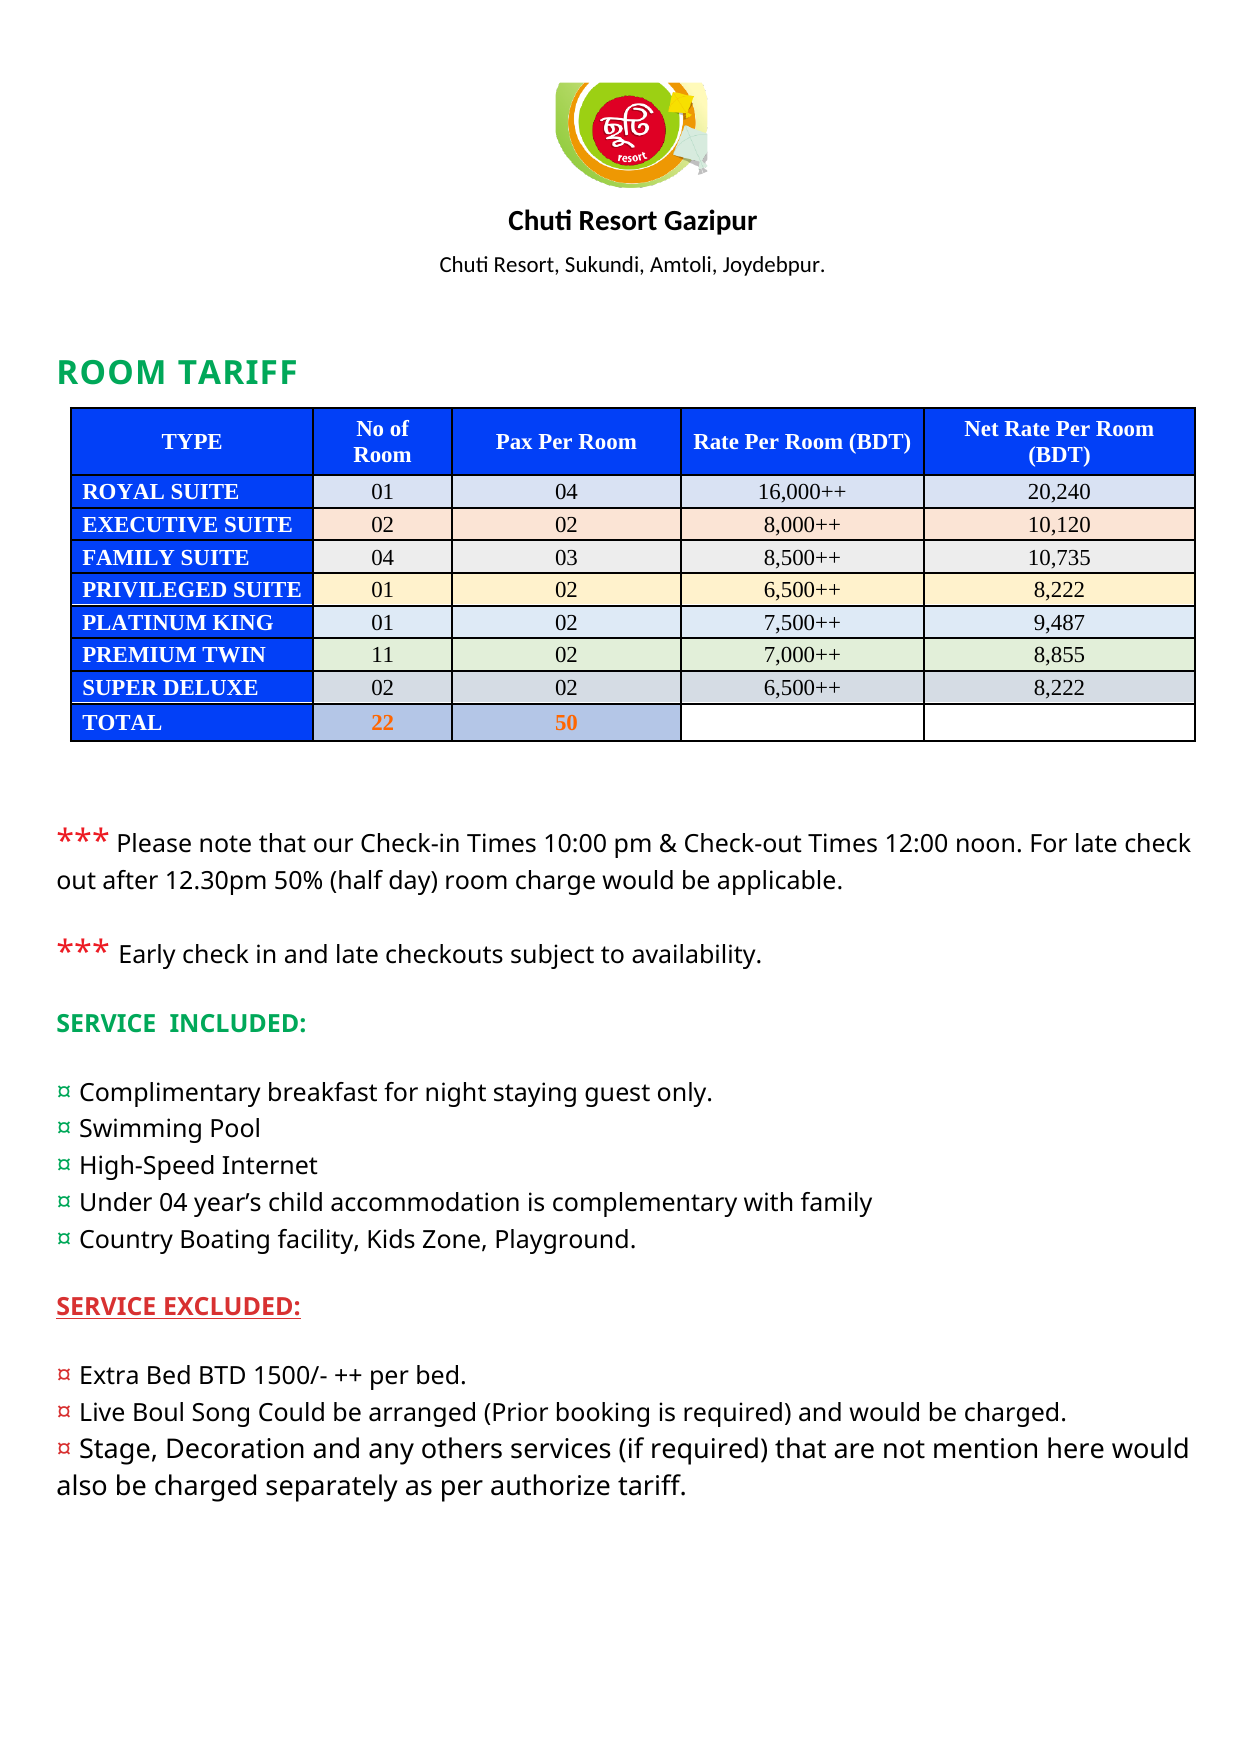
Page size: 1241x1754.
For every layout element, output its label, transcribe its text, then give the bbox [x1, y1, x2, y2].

table_cell 7,000++ [682, 639, 923, 670]
table_header Rate Per Room (BDT) [682, 409, 923, 474]
text ROOM TARIFF [56, 349, 1237, 394]
table_cell 50 [453, 705, 680, 740]
text SERVICE INCLUDED: [56, 1005, 1237, 1039]
table_cell 02 [314, 509, 451, 539]
table_cell 6,500++ [682, 574, 923, 604]
table_cell 9,487 [925, 607, 1194, 637]
table_header No of Room [314, 409, 451, 474]
table_cell 02 [314, 672, 451, 702]
text Chuti Resort Gazipur [28, 202, 1237, 238]
table_cell 7,500++ [682, 607, 923, 637]
text SERVICE EXCLUDED: [56, 1289, 1237, 1323]
table_header TYPE [72, 409, 312, 474]
table_cell 04 [453, 476, 680, 507]
table_cell 01 [314, 476, 451, 507]
table_cell 22 [314, 705, 451, 740]
table_cell TOTAL [72, 705, 312, 740]
text *** Please note that our Check-in Times 10:00 pm & Check-out Times 12:00 noon. For late check out after 12.30pm 50% (half day) room charge would be applicable. [56, 818, 1237, 896]
table_cell 02 [453, 672, 680, 702]
table_cell 8,500++ [682, 541, 923, 572]
table_cell 03 [453, 541, 680, 572]
text ¤ Extra Bed BTD 1500/- ++ per bed. ¤ Live Boul Song Could be arranged (Prior booking is required) and would be charged. ¤ Stage, Decoration and any others services (if required) that are not mention here would also be charged separately as per authorize tariff. [56, 1355, 1237, 1503]
text ¤ Complimentary breakfast for night staying guest only. ¤ Swimming Pool ¤ High-Speed Internet ¤ Under 04 year’s child accommodation is complementary with family ¤ Country Boating facility, Kids Zone, Playground. [56, 1072, 1237, 1256]
table_cell 02 [453, 574, 680, 604]
table_cell 8,222 [925, 672, 1194, 702]
table_cell PLATINUM KING [72, 607, 312, 637]
table_cell 8,222 [925, 574, 1194, 604]
text *** Early check in and late checkouts subject to availability. [28, 929, 1237, 973]
table_header Pax Per Room [453, 409, 680, 474]
table_cell ROYAL SUITE [72, 476, 312, 507]
table_cell 10,120 [925, 509, 1194, 539]
table_cell 8,000++ [682, 509, 923, 539]
table_cell 01 [314, 607, 451, 637]
table_cell 8,855 [925, 639, 1194, 670]
table_cell 20,240 [925, 476, 1194, 507]
table_header Net Rate Per Room (BDT) [925, 409, 1194, 474]
text Chuti Resort, Sukundi, Amtoli, Joydebpur. [28, 251, 1237, 278]
table_cell [682, 705, 923, 740]
table_cell 6,500++ [682, 672, 923, 702]
table_cell 02 [453, 639, 680, 670]
table_cell PRIVILEGED SUITE [72, 574, 312, 604]
table_cell 04 [314, 541, 451, 572]
table_cell FAMILY SUITE [72, 541, 312, 572]
table_cell 02 [453, 607, 680, 637]
table_cell PREMIUM TWIN [72, 639, 312, 670]
table_cell SUPER DELUXE [72, 672, 312, 702]
table_cell EXECUTIVE SUITE [72, 509, 312, 539]
table_cell 11 [314, 639, 451, 670]
table_cell 16,000++ [682, 476, 923, 507]
table_cell 10,735 [925, 541, 1194, 572]
table_cell 01 [314, 574, 451, 604]
table_cell [925, 705, 1194, 740]
table_cell 02 [453, 509, 680, 539]
